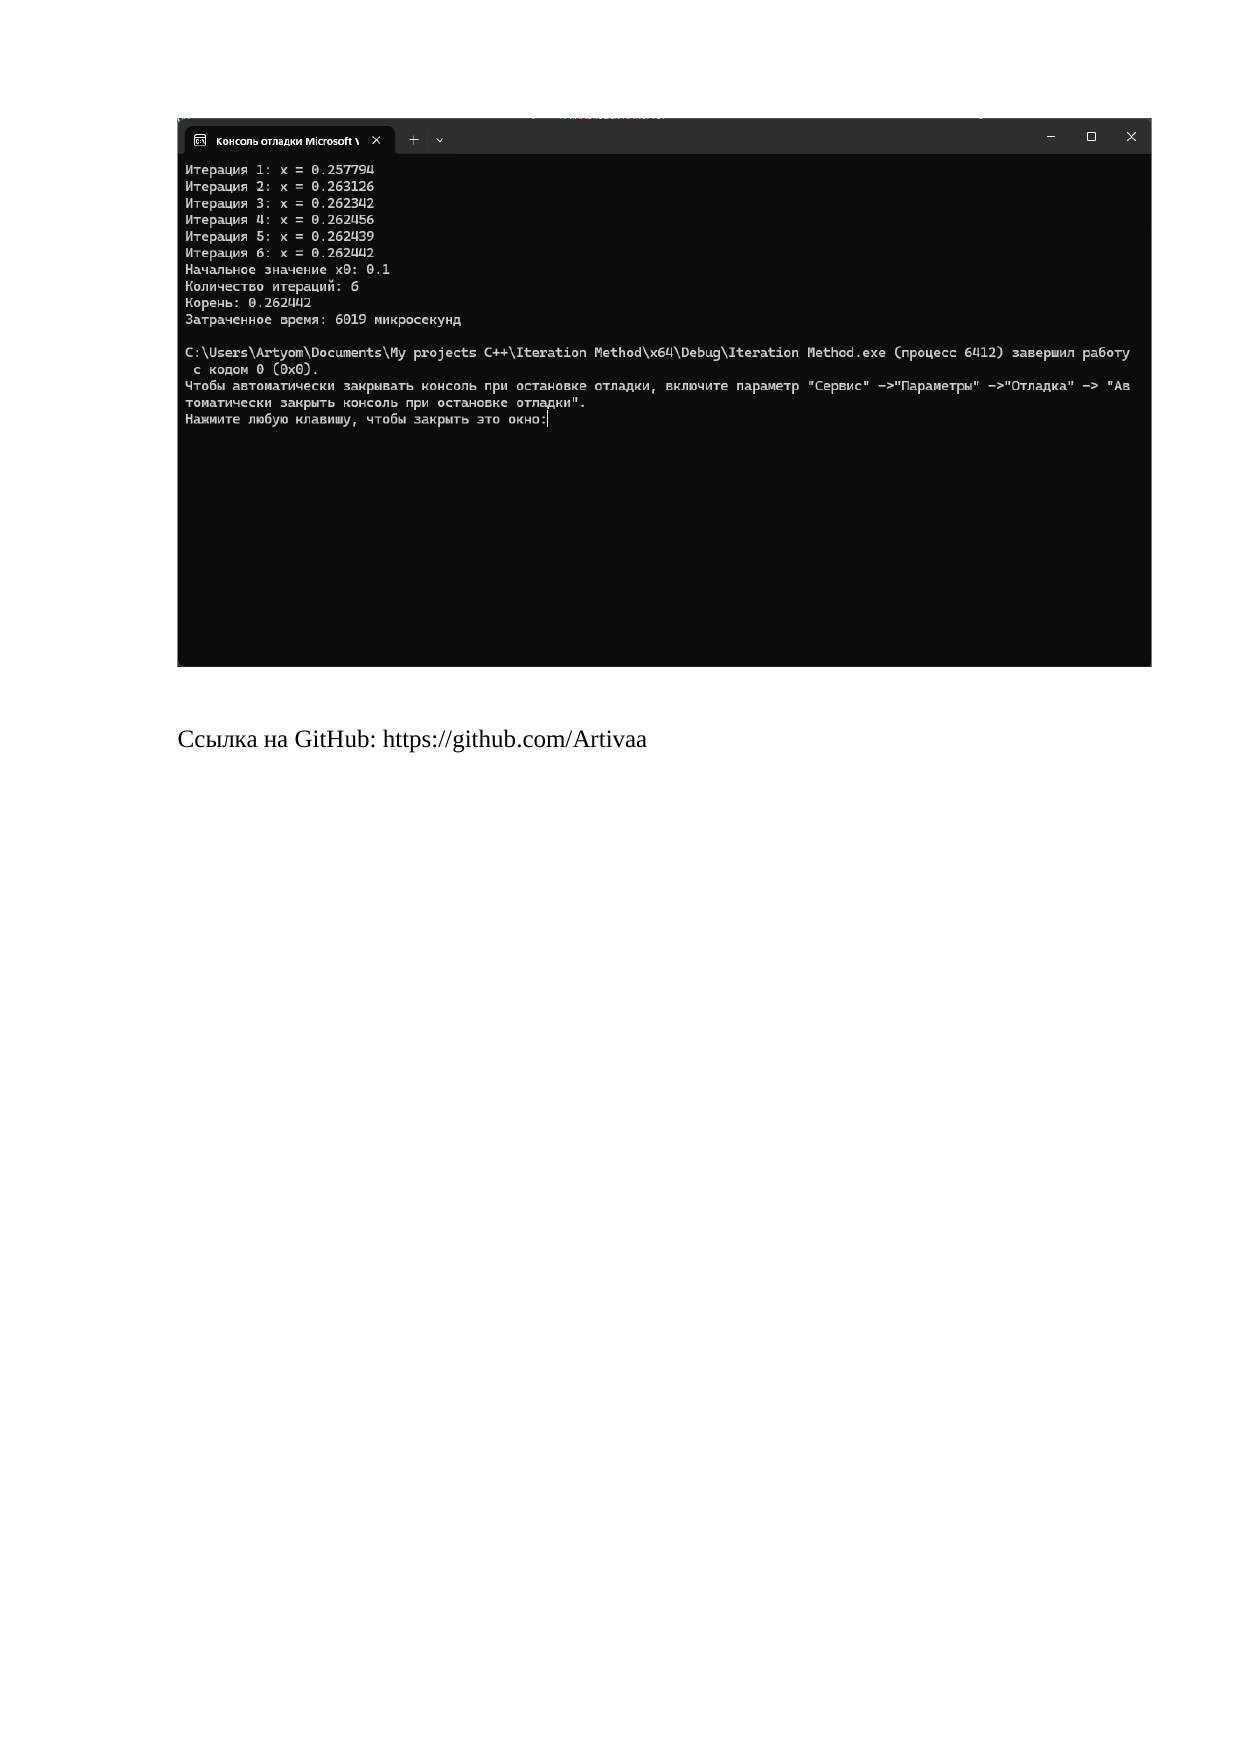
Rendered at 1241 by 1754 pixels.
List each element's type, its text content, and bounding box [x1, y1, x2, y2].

picture [177, 118, 1152, 667]
text Ссылка на GitHub: https://github.com/Artivaa [177, 724, 1152, 753]
